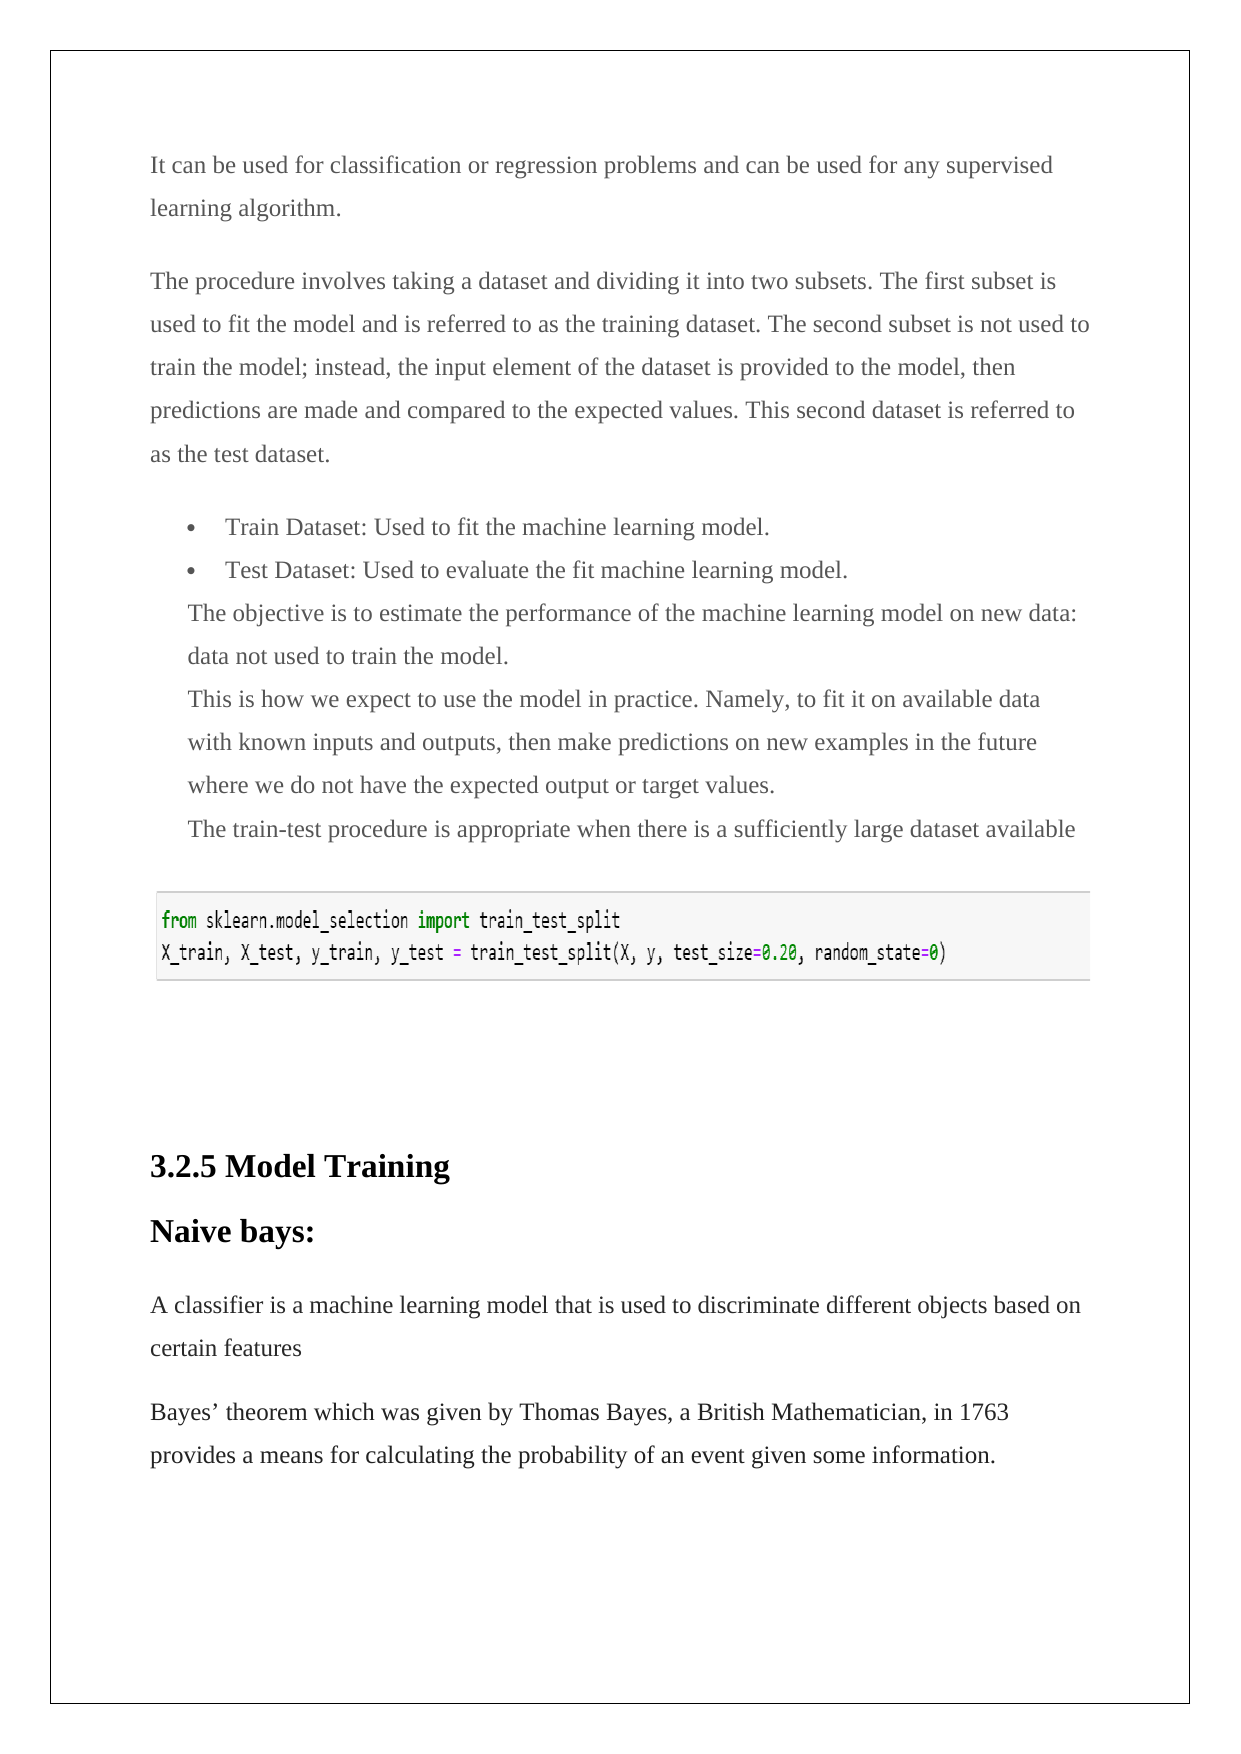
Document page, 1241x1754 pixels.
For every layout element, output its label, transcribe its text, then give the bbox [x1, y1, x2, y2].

list Train Dataset: Used to fit the machine learning model. [187, 512, 1090, 541]
text The procedure involves taking a dataset and dividing it into two subsets. The first subset is used to fit the model and is referred to as the training dataset. The second subset is not used to train the model; instead, the input element of the dataset is provided to the model, then predictions are made and compared to the expected values. This second dataset is referred to as the test dataset. [150, 266, 1090, 467]
text 3.2.5 Model Training [150, 1147, 1090, 1185]
text This is how we expect to use the model in practice. Namely, to fit it on available data with known inputs and outputs, then make predictions on new examples in the future where we do not have the expected output or target values. [187, 684, 1090, 799]
text A classifier is a machine learning model that is used to discriminate different objects based on certain features [150, 1290, 1090, 1362]
text The train-test procedure is appropriate when there is a sufficiently large dataset available [187, 814, 1090, 842]
picture [150, 856, 1091, 1003]
list Test Dataset: Used to evaluate the fit machine learning model. [187, 555, 1090, 584]
text The objective is to estimate the performance of the machine learning model on new data: data not used to train the model. [187, 598, 1090, 670]
text It can be used for classification or regression problems and can be used for any supervised learning algorithm. [150, 150, 1090, 222]
text Naive bays: [150, 1211, 1090, 1250]
text Bayes’ theorem which was given by Thomas Bayes, a British Mathematician, in 1763 provides a means for calculating the probability of an event given some information. [150, 1397, 1090, 1469]
